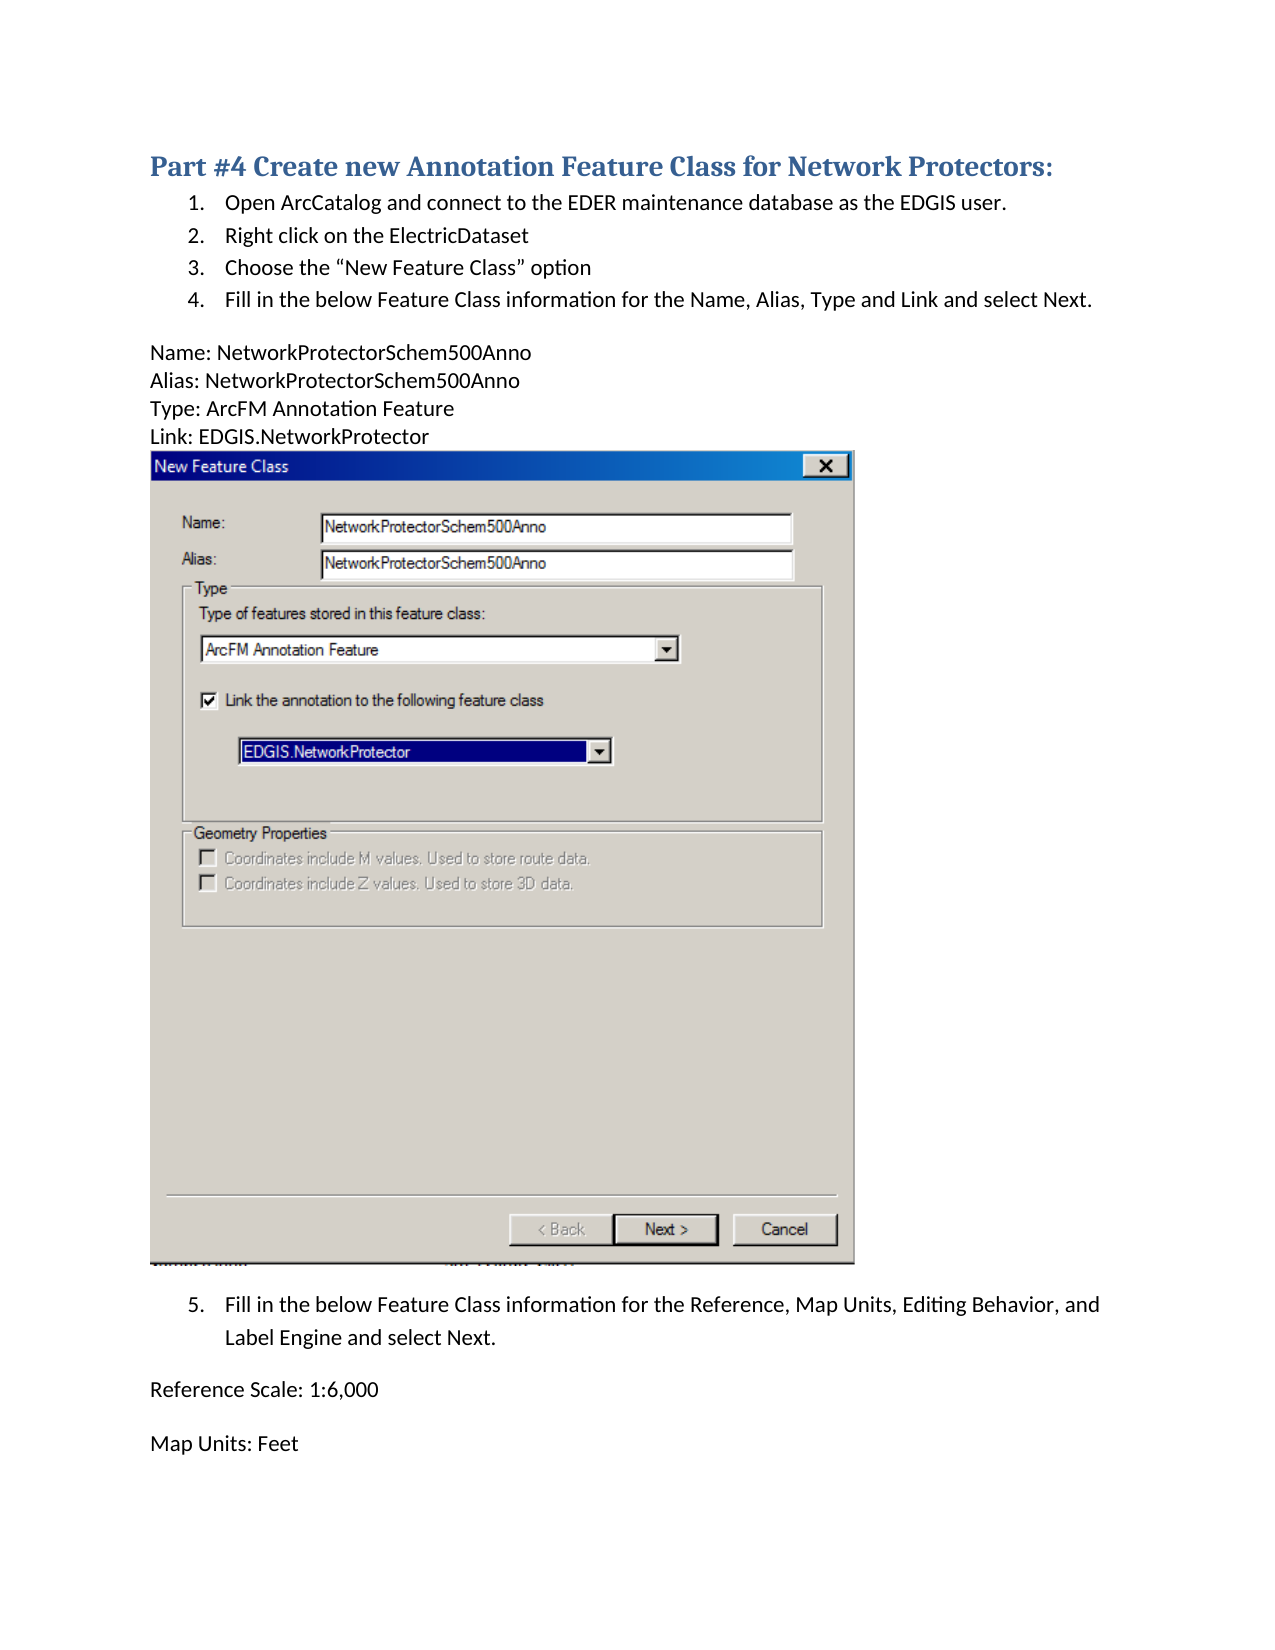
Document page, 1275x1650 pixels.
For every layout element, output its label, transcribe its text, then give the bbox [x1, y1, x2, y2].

list Fill in the below Feature Class information for the Name, Alias, Type and Link and select Next. [187, 285, 1125, 313]
list Open ArcCatalog and connect to the EDER maintenance database as the EDGIS user. [187, 188, 1125, 217]
list Right click on the ElectricDataset [187, 221, 1125, 249]
text Type: ArcFM Annotation Feature [150, 394, 1125, 422]
text Map Units: Feet [150, 1429, 1125, 1457]
picture [150, 450, 855, 1266]
subtitle Part #4 Create new Annotation Feature Class for Network Protectors: [150, 150, 1125, 183]
text Reference Scale: 1:6,000 [150, 1376, 1125, 1404]
text Name: NetworkProtectorSchem500Anno [150, 338, 1125, 366]
list Choose the “New Feature Class” option [187, 253, 1125, 281]
text Alias: NetworkProtectorSchem500Anno [150, 366, 1125, 394]
text Link: EDGIS.NetworkProtector [150, 422, 1125, 450]
list Fill in the below Feature Class information for the Reference, Map Units, Editing Behavior, and Label Engine and select Next. [187, 1290, 1125, 1351]
